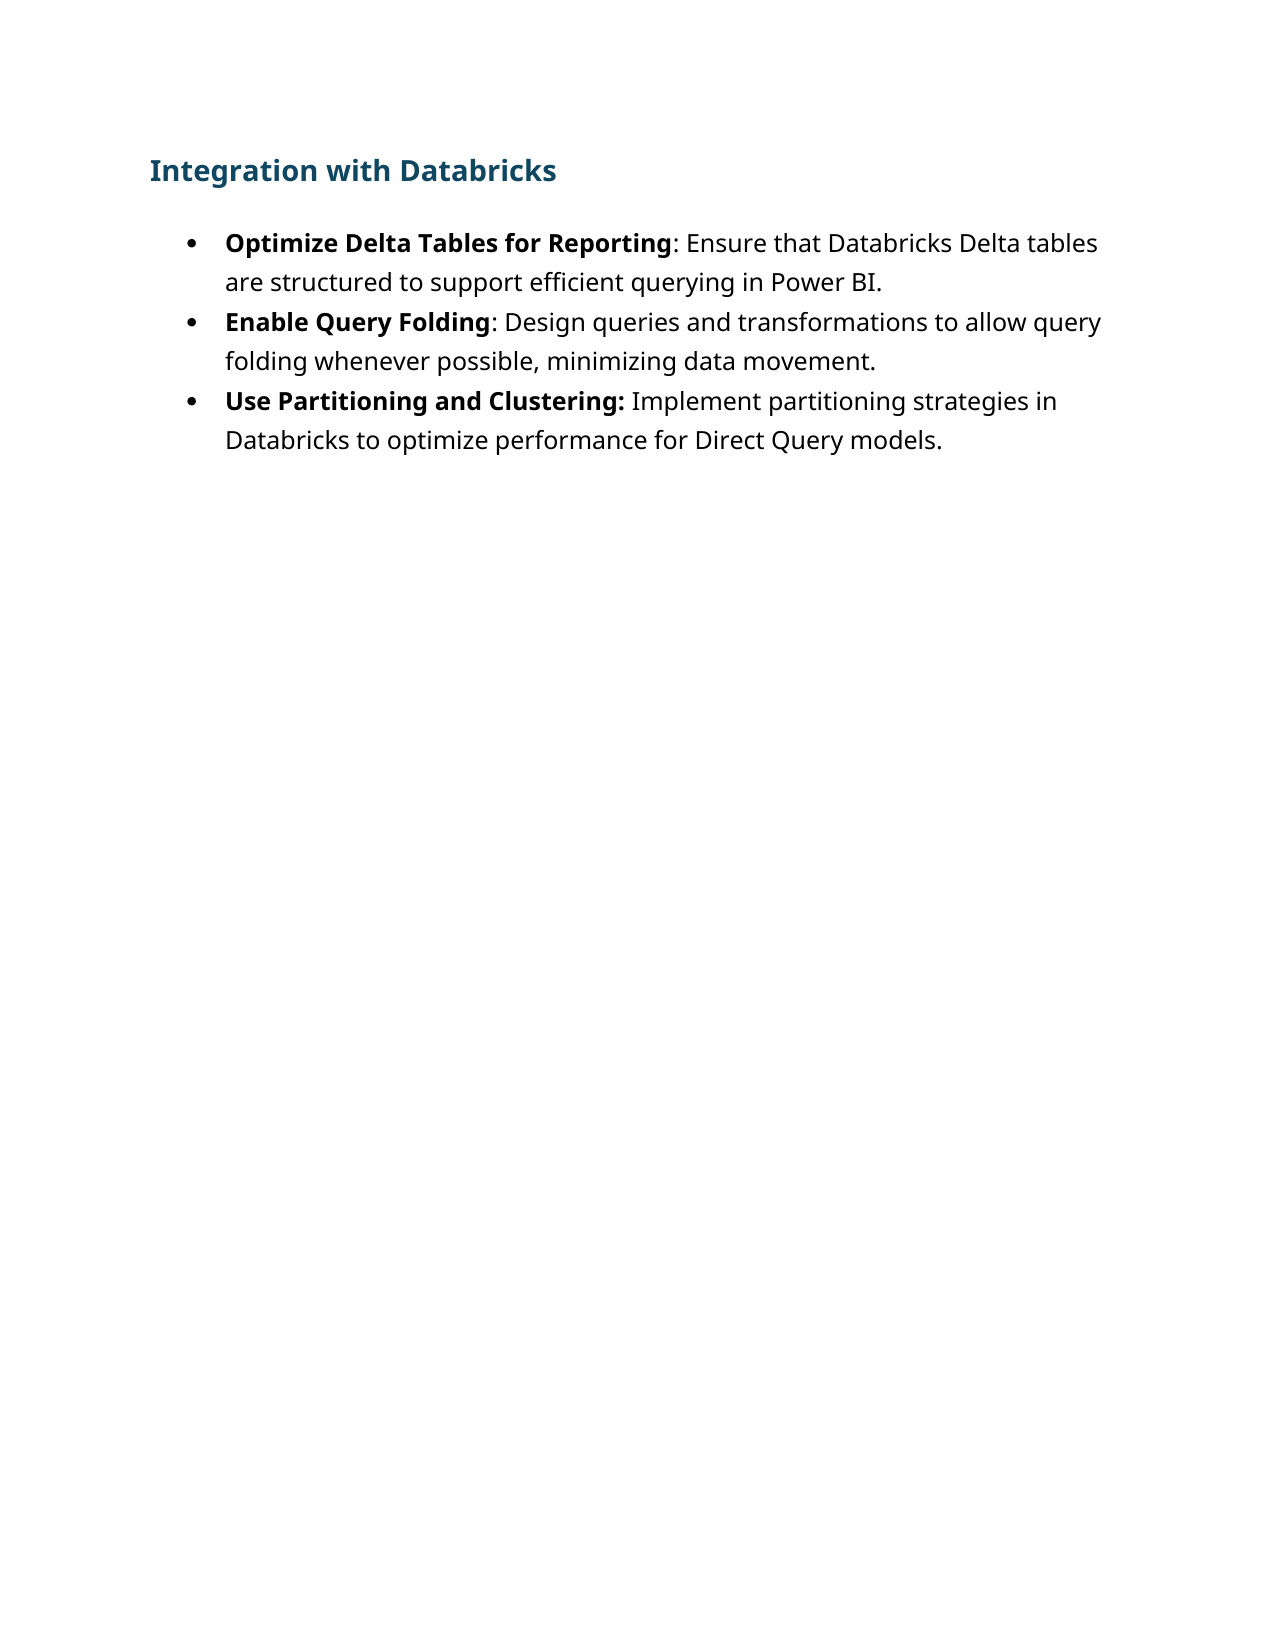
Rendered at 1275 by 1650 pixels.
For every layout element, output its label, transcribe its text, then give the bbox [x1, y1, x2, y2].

subtitle Integration with Databricks [150, 150, 1125, 190]
list Enable Query Folding: Design queries and transformations to allow query folding whenever possible, minimizing data movement. [187, 304, 1125, 378]
list Use Partitioning and Clustering: Implement partitioning strategies in Databricks to optimize performance for Direct Query models. [187, 383, 1125, 457]
list Optimize Delta Tables for Reporting: Ensure that Databricks Delta tables are structured to support efficient querying in Power BI. [187, 225, 1125, 299]
